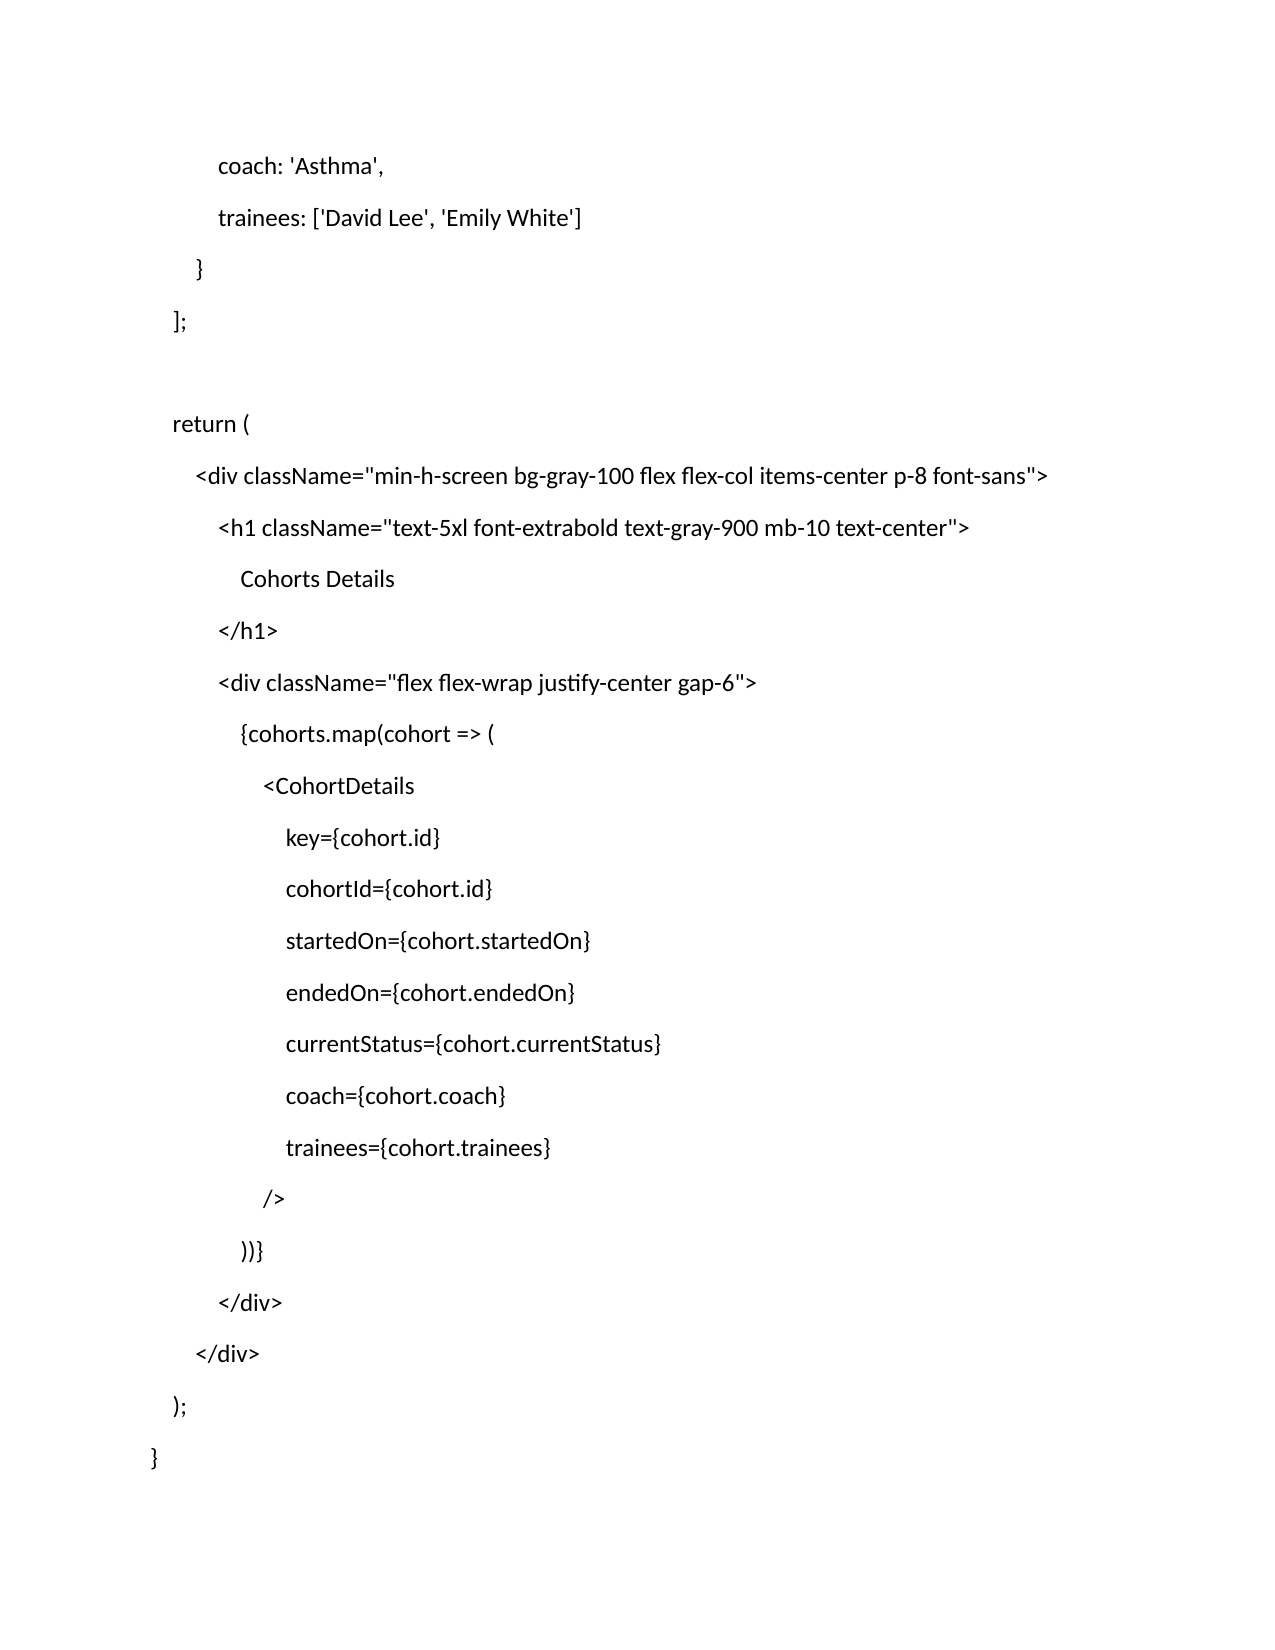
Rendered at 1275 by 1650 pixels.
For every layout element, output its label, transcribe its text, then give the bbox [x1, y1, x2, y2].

text trainees={cohort.trainees} [150, 1132, 1125, 1162]
text coach={cohort.coach} [150, 1080, 1125, 1111]
text } [150, 1442, 1125, 1472]
text <div className="flex flex-wrap justify-center gap-6"> [150, 667, 1125, 697]
text endedOn={cohort.endedOn} [150, 977, 1125, 1007]
text } [150, 253, 1125, 284]
text ); [150, 1390, 1125, 1421]
text ]; [150, 305, 1125, 336]
text <h1 className="text-5xl font-extrabold text-gray-900 mb-10 text-center"> [150, 512, 1125, 542]
text /> [150, 1183, 1125, 1214]
text ))} [150, 1235, 1125, 1266]
text </div> [150, 1338, 1125, 1369]
text cohortId={cohort.id} [150, 873, 1125, 904]
text coach: 'Asthma', [150, 150, 1125, 181]
text Cohorts Details [150, 563, 1125, 594]
text currentStatus={cohort.currentStatus} [150, 1028, 1125, 1059]
text {cohorts.map(cohort => ( [150, 718, 1125, 749]
text </div> [150, 1287, 1125, 1317]
text return ( [150, 408, 1125, 439]
text <CohortDetails [150, 770, 1125, 801]
text startedOn={cohort.startedOn} [150, 925, 1125, 956]
text key={cohort.id} [150, 822, 1125, 852]
text </h1> [150, 615, 1125, 646]
text <div className="min-h-screen bg-gray-100 flex flex-col items-center p-8 font-sans"> [150, 460, 1125, 491]
text trainees: ['David Lee', 'Emily White'] [150, 202, 1125, 232]
